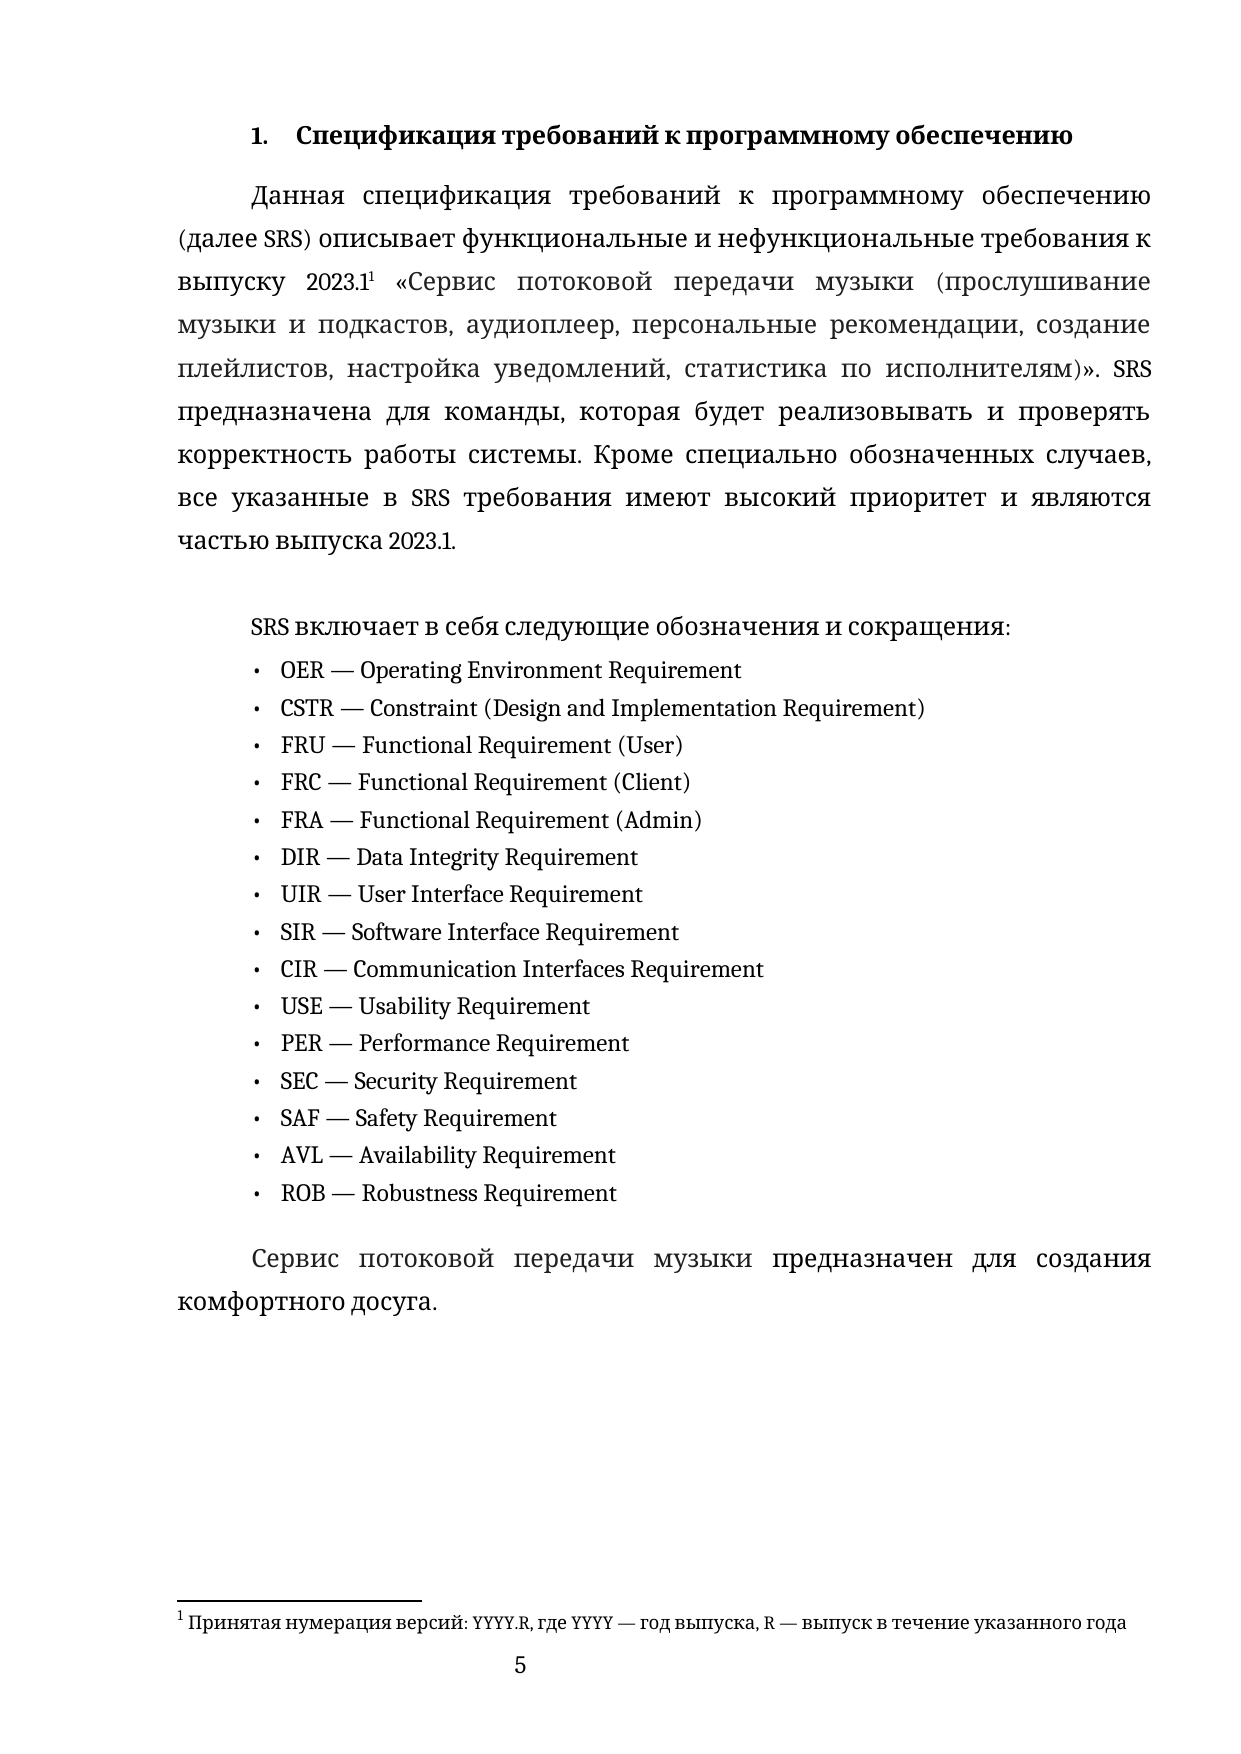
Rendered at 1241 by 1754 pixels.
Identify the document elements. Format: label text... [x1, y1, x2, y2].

list FRU — Functional Requirement (User) [251, 731, 1152, 760]
text Данная спецификация требований к программному обеспечению (далее SRS) описывает функциональные и нефункциональные требования к выпуску 2023.1 «Сервис потоковой передачи музыки (прослушивание музыки и подкастов, аудиоплеер, персональные рекомендации, создание плейлистов, настройка уведомлений, статистика по исполнителям)». SRS предназначена для команды, которая будет реализовывать и проверять корректность работы системы. Кроме специально обозначенных случаев, все указанные в SRS требования имеют высокий приоритет и являются частью выпуска 2023.1. [177, 182, 1152, 311]
list AVL — Availability Requirement [251, 1141, 1152, 1170]
list FRA — Functional Requirement (Admin) [251, 806, 1152, 834]
list UIR — User Interface Requirement [251, 880, 1152, 909]
list SAF — Safety Requirement [251, 1104, 1152, 1133]
text SRS включает в себя следующие обозначения и сокращения: [177, 613, 1152, 642]
list SEC — Security Requirement [251, 1067, 1152, 1095]
text Сервис потоковой передачи музыки предназначен для создания комфортного досуга. [177, 1244, 1152, 1316]
list CIR — Communication Interfaces Requirement [251, 955, 1152, 983]
list SIR — Software Interface Requirement [251, 917, 1152, 946]
list OER — Operating Environment Requirement [251, 656, 1152, 685]
text Спецификация требований к программному обеспечению [251, 122, 1152, 151]
list DIR — Data Integrity Requirement [251, 843, 1152, 872]
list PER — Performance Requirement [251, 1029, 1152, 1058]
text Данная спецификация требований к программному обеспечению (далее SRS) описывает функциональные и нефункциональные требования к выпуску 2023.1 «Сервис потоковой передачи музыки (прослушивание музыки и подкастов, аудиоплеер, персональные рекомендации, создание плейлистов, настройка уведомлений, статистика по исполнителям)». SRS предназначена для команды, которая будет реализовывать и проверять корректность работы системы. Кроме специально обозначенных случаев, все указанные в SRS требования имеют высокий приоритет и являются частью выпуска 2023.1. [177, 340, 1152, 556]
list FRC — Functional Requirement (Client) [251, 768, 1152, 797]
list ROB — Robustness Requirement [251, 1178, 1152, 1207]
list CSTR — Constraint (Design and Implementation Requirement) [251, 694, 1152, 722]
list USE — Usability Requirement [251, 992, 1152, 1021]
